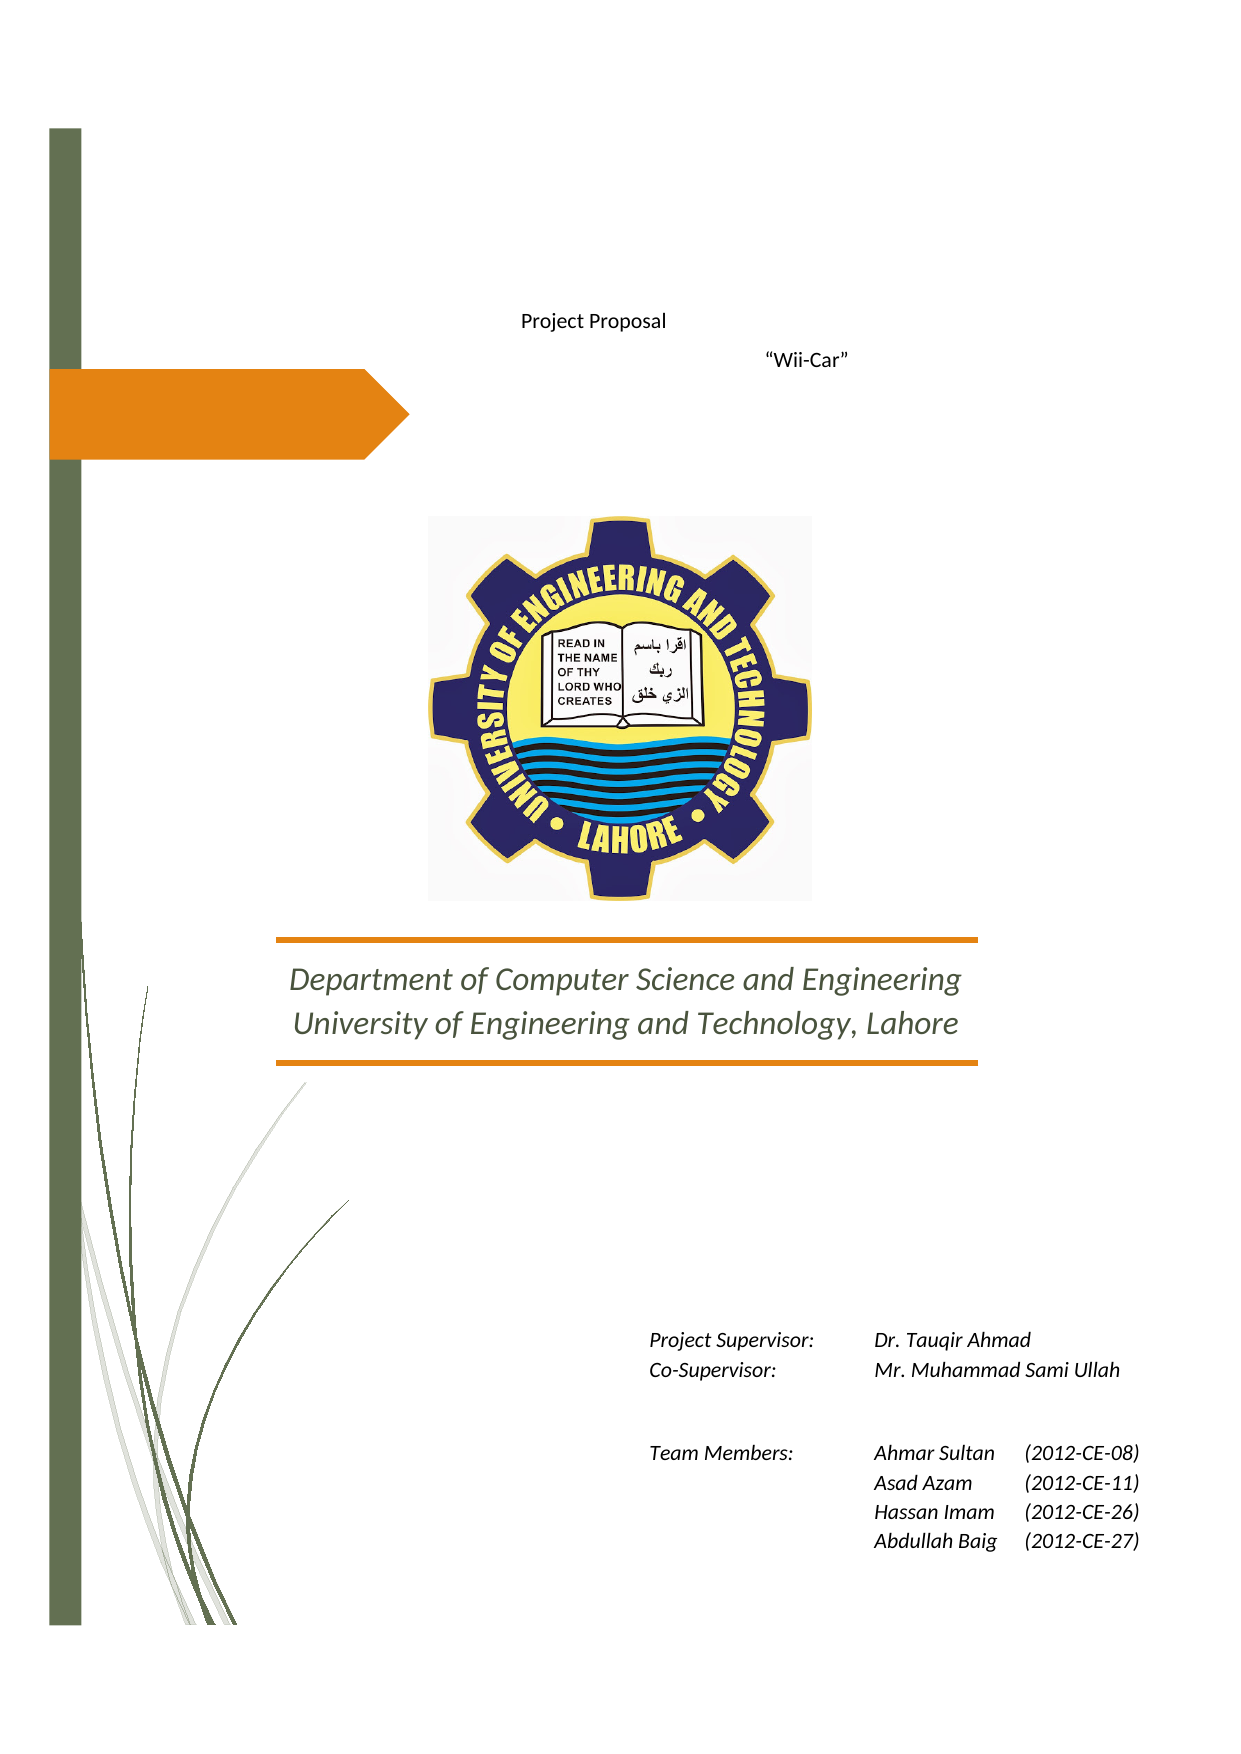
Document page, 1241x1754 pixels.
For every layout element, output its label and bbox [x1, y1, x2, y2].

picture [428, 516, 812, 901]
